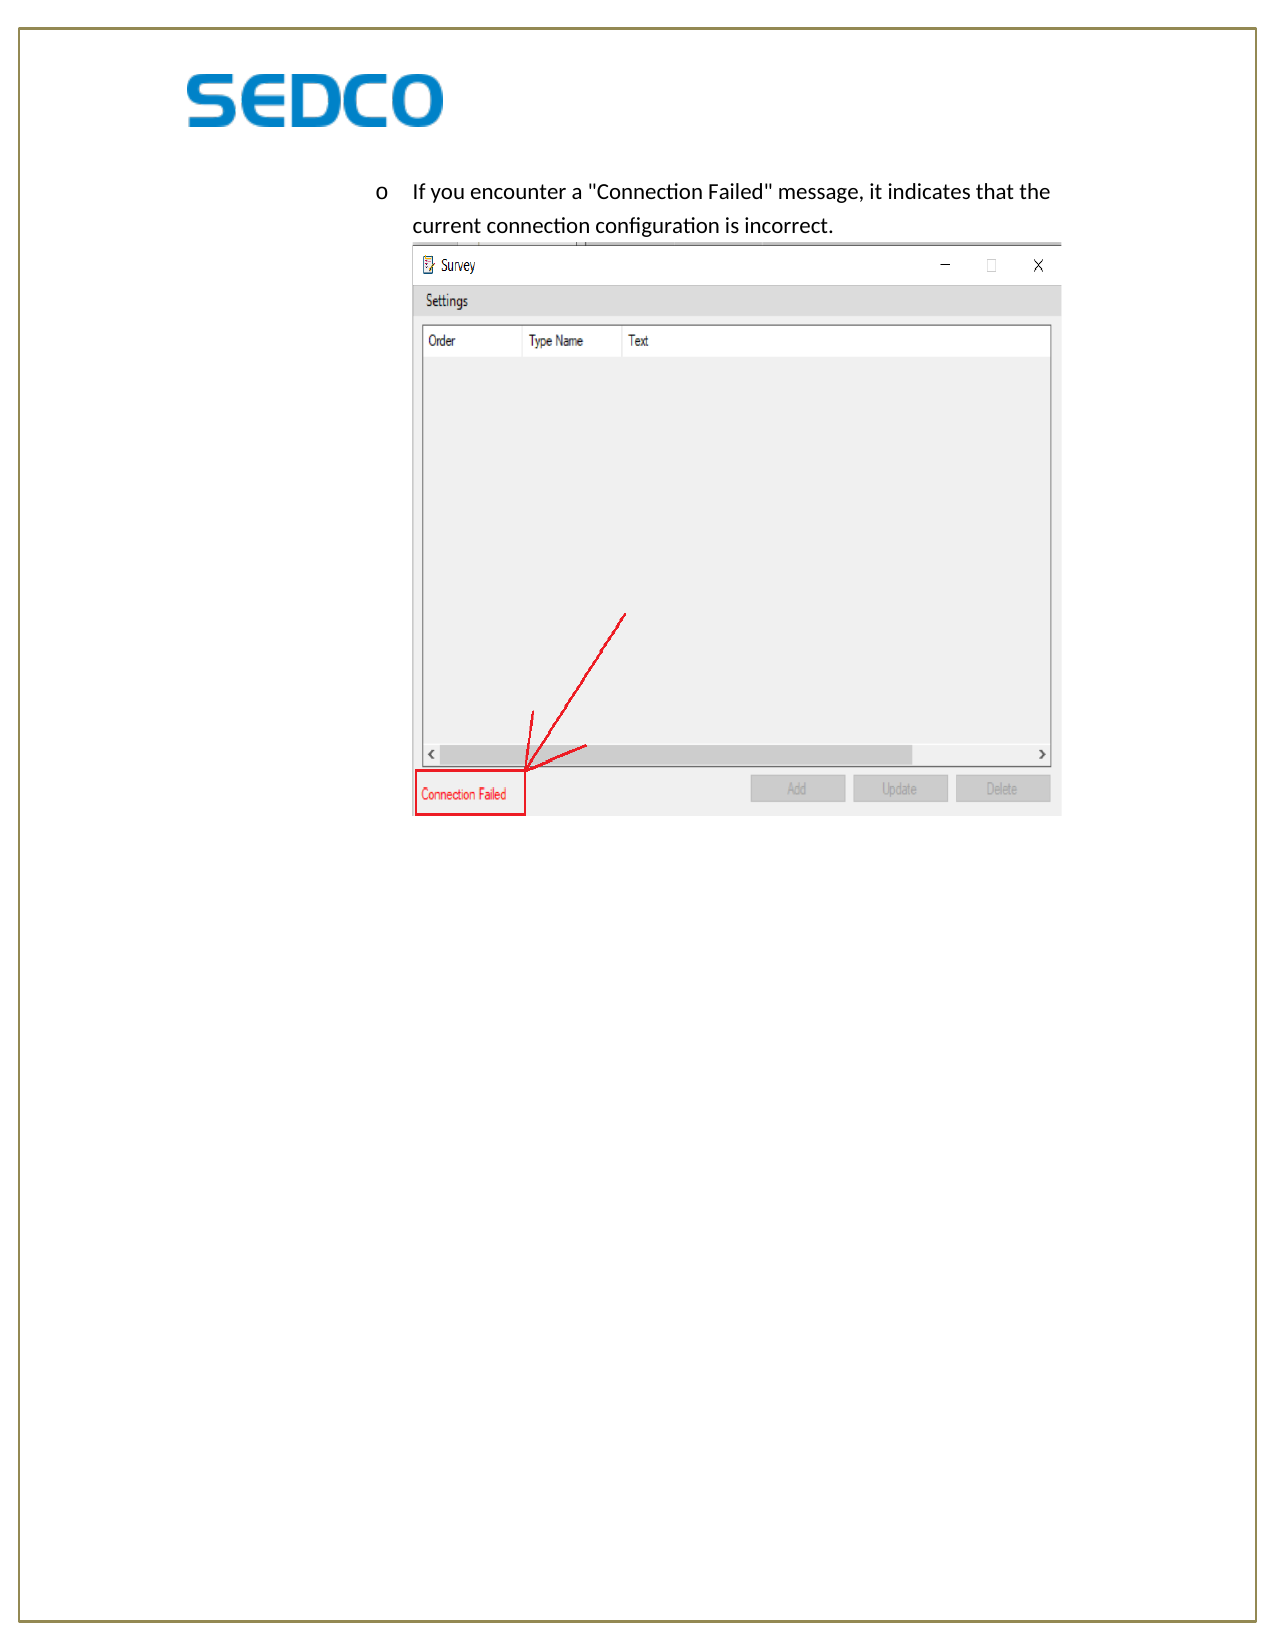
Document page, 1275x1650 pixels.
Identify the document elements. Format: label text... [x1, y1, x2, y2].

picture [412, 242, 1062, 816]
picture [404, 82, 432, 118]
picture [303, 82, 328, 118]
picture [199, 74, 264, 127]
picture [423, 74, 443, 97]
picture [187, 74, 199, 87]
picture [421, 104, 443, 127]
picture [355, 74, 414, 127]
picture [187, 91, 224, 127]
list If you encounter a "Connection Failed" message, it indicates that the current connection configuration is incorrect. [375, 177, 1087, 239]
picture [320, 74, 363, 127]
picture [254, 74, 292, 127]
